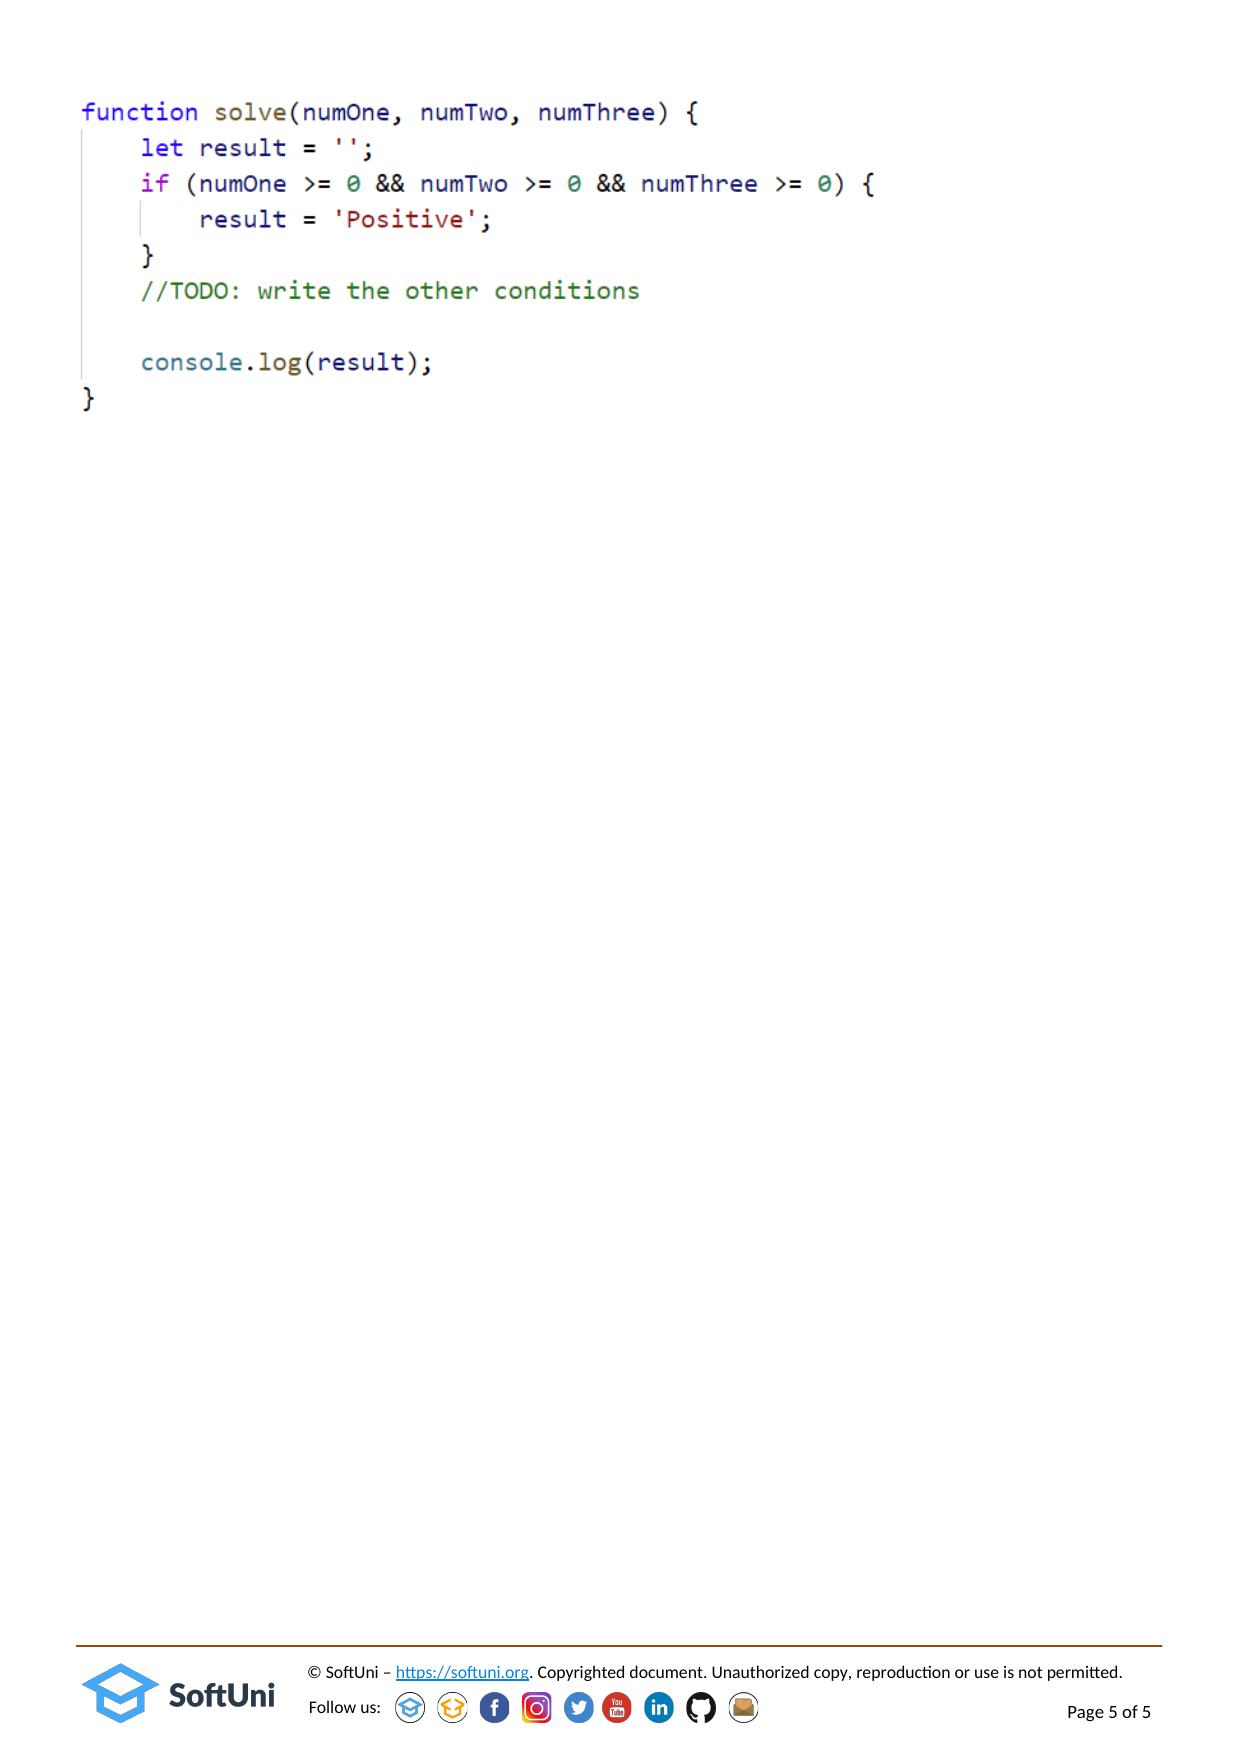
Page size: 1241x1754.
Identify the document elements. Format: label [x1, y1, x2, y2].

picture [686, 1692, 716, 1723]
picture [76, 95, 885, 419]
picture [395, 1692, 425, 1723]
picture [75, 1658, 281, 1729]
picture [522, 1692, 552, 1723]
picture [644, 1714, 653, 1723]
picture [728, 1692, 759, 1723]
picture [658, 1705, 667, 1714]
picture [479, 1692, 510, 1723]
picture [644, 1692, 653, 1701]
picture [437, 1692, 468, 1723]
picture [665, 1692, 674, 1701]
picture [665, 1714, 674, 1723]
picture [602, 1692, 632, 1723]
picture [564, 1692, 594, 1723]
